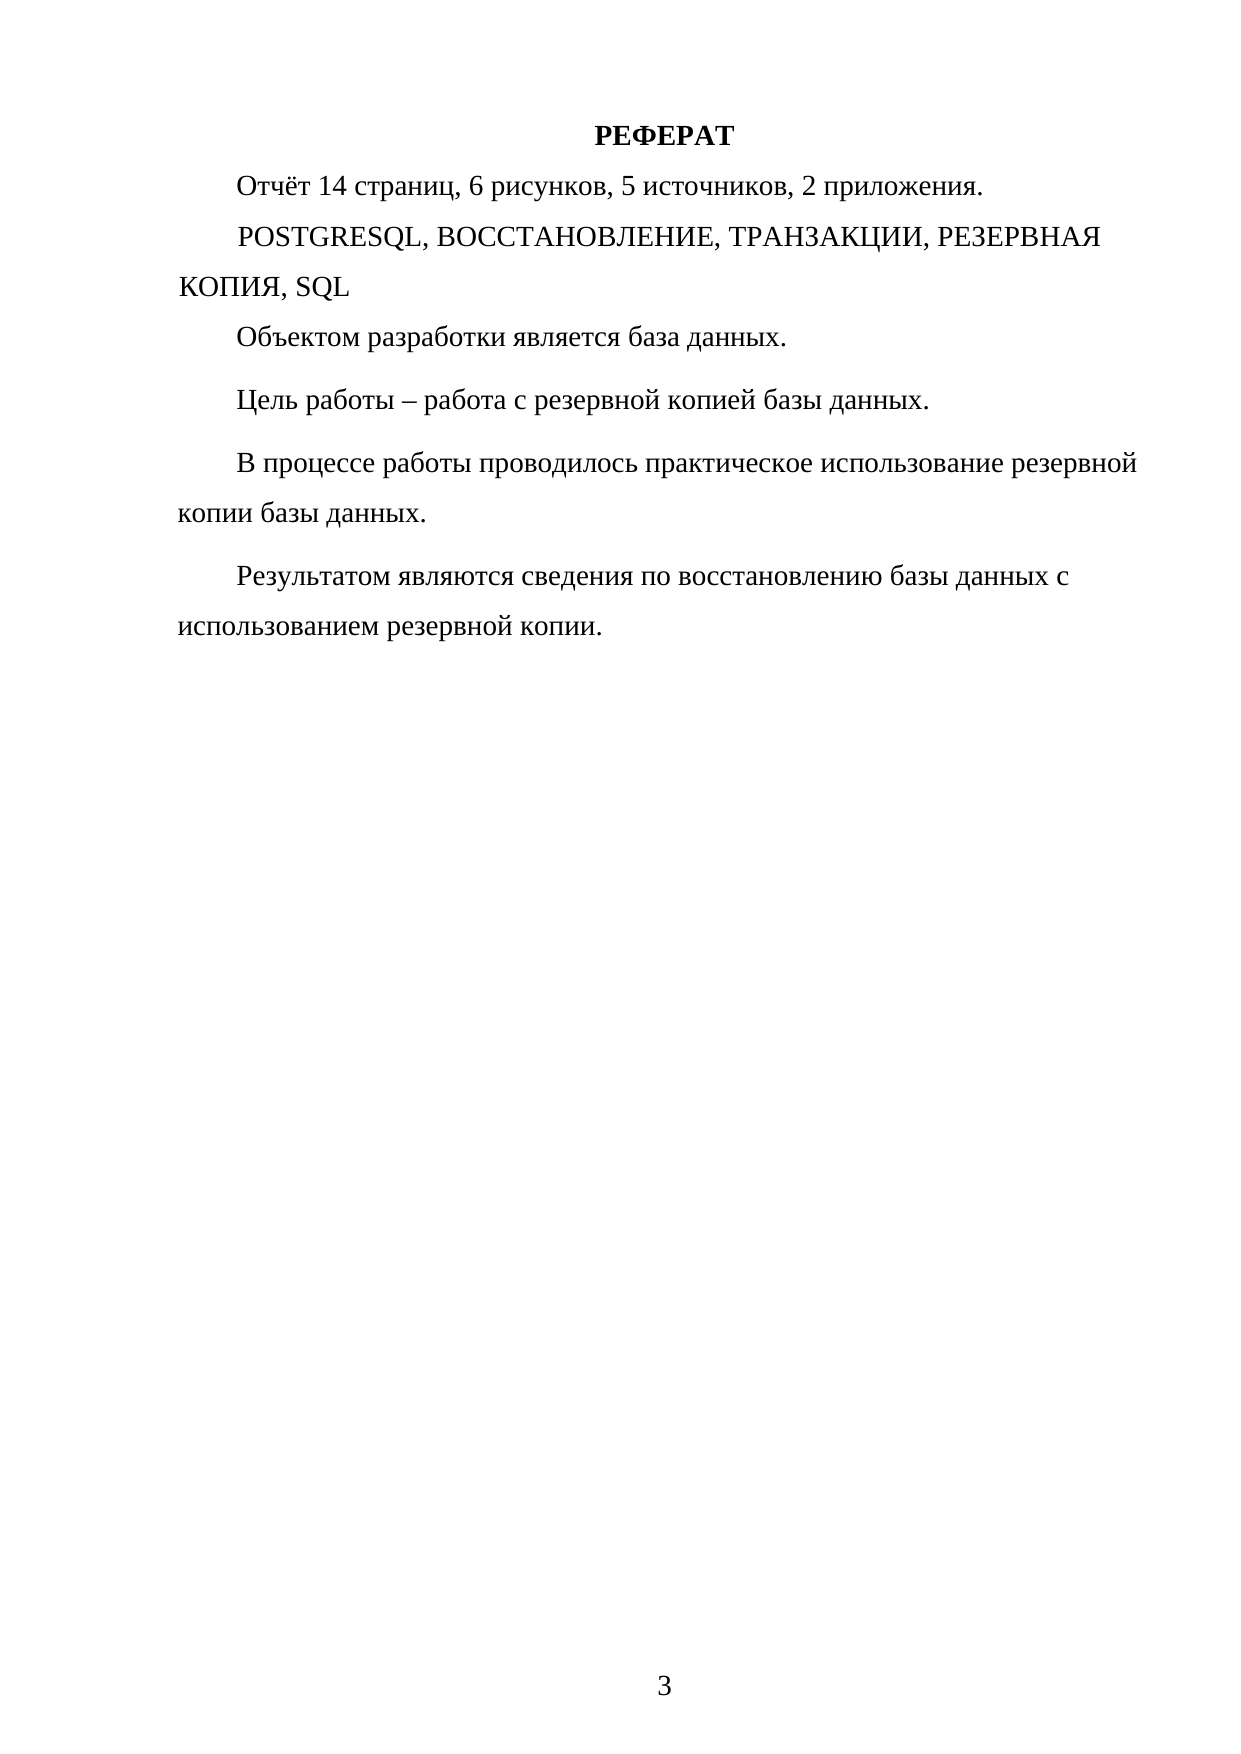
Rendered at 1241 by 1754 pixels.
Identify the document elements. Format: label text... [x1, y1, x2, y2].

text Цель работы – работа с резервной копией базы данных. [177, 382, 1152, 416]
text В процессе работы проводилось практическое использование резервной копии базы данных. [177, 445, 1152, 529]
text Отчёт 14 страниц, 6 рисунков, 5 источников, 2 приложения. [177, 168, 1152, 202]
text Объектом разработки является база данных. [177, 319, 1152, 353]
text Результатом являются сведения по восстановлению базы данных с использованием резервной копии. [177, 558, 1152, 642]
text РЕФЕРАТ [177, 118, 1152, 152]
text POSTGRESQL, ВОССТАНОВЛЕНИЕ, ТРАНЗАКЦИИ, РЕЗЕРВНАЯ КОПИЯ, SQL [178, 219, 1152, 303]
